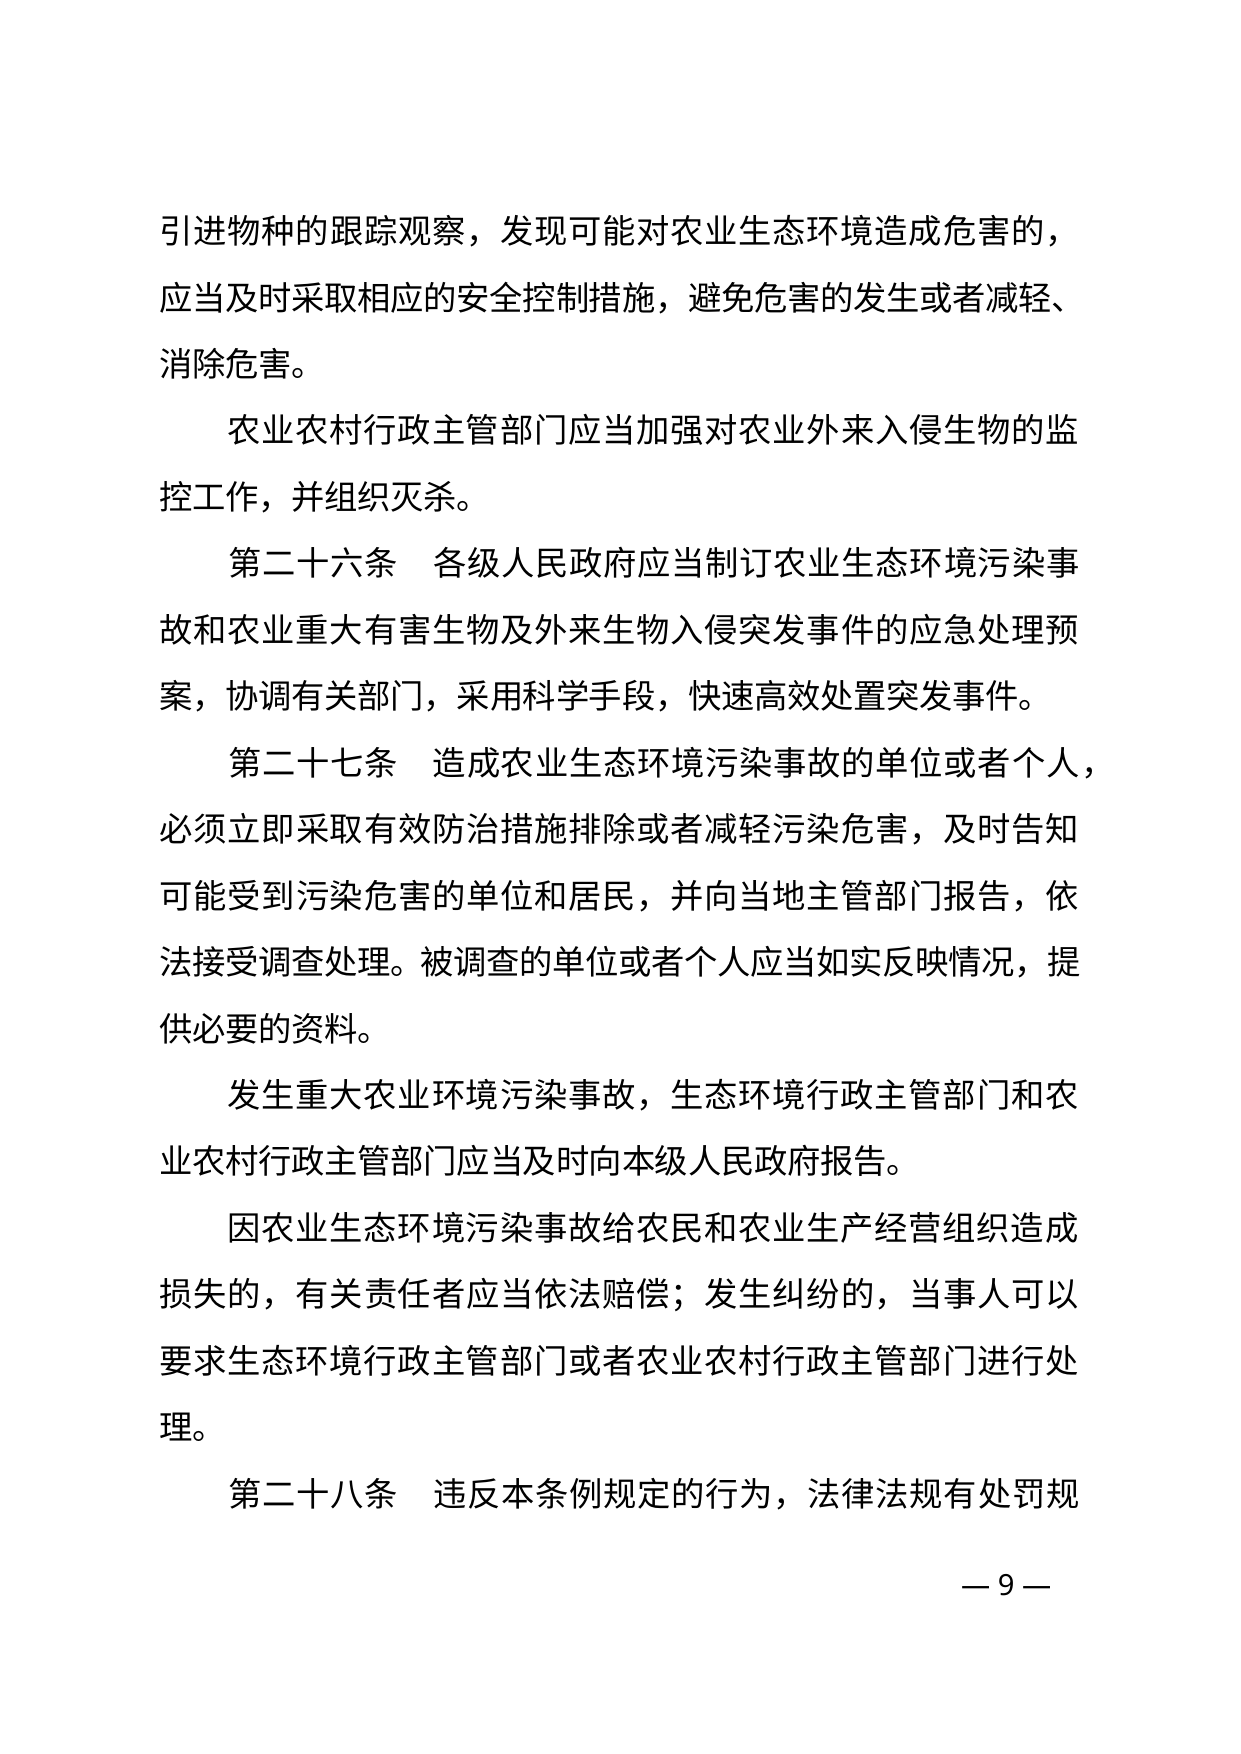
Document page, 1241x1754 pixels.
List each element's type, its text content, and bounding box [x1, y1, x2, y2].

text 第二十六条 各级人民政府应当制订农业生态环境污染事故和农业重大有害生物及外来生物入侵突发事件的应急处理预案，协调有关部门，采用科学手段，快速高效处置突发事件。 [159, 1060, 1081, 1259]
text 第二十四条 县级以上人民政府应当采取措施，扶持开发无公害农产品、绿色食品和有机农产品，建立生态农业保护区，发展生态农业。 [159, 196, 1081, 395]
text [159, 1259, 1081, 1525]
text 第二十五条 从境外引进农业生物物种，引进单位或者个人应当提供经国家有关部门认可的引进物种环境影响风险评估报告，并按照国家规定履行登记审批手续。有关部门应当组织对引进物种的跟踪观察，发现可能对农业生态环境造成危害的，应当及时采取相应的安全控制措施，避免危害的发生或者减轻、消除危害。 [159, 528, 1081, 927]
text 农业农村行政主管部门依照法律法规的规定，加强对农产品质量安全和农业转基因生物安全的监督管理。 [159, 395, 1081, 528]
text 农业农村行政主管部门应当加强对农业外来入侵生物的监控工作，并组织灭杀。 [159, 927, 1081, 1060]
